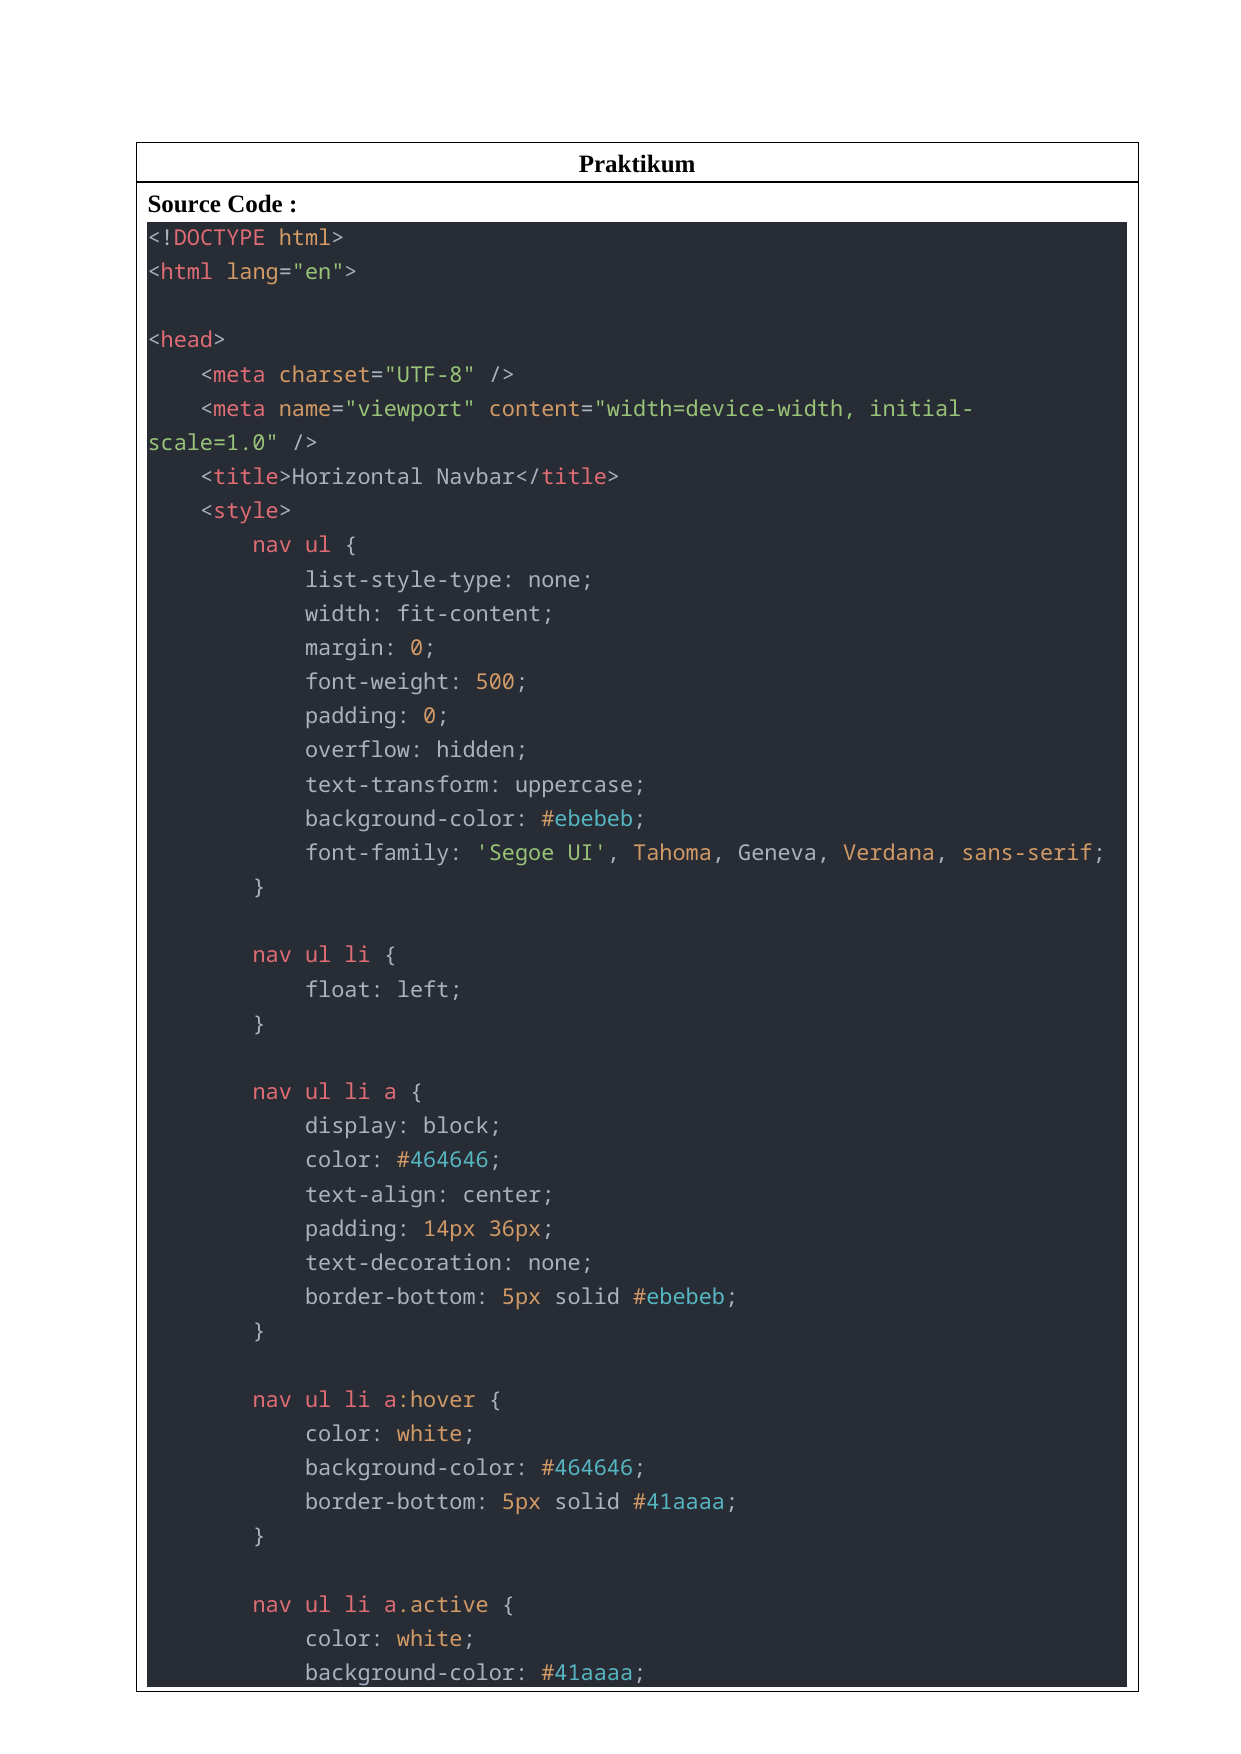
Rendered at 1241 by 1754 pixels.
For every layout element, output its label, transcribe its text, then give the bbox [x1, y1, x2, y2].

table_header Praktikum [137, 143, 1138, 181]
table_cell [137, 183, 1138, 1691]
